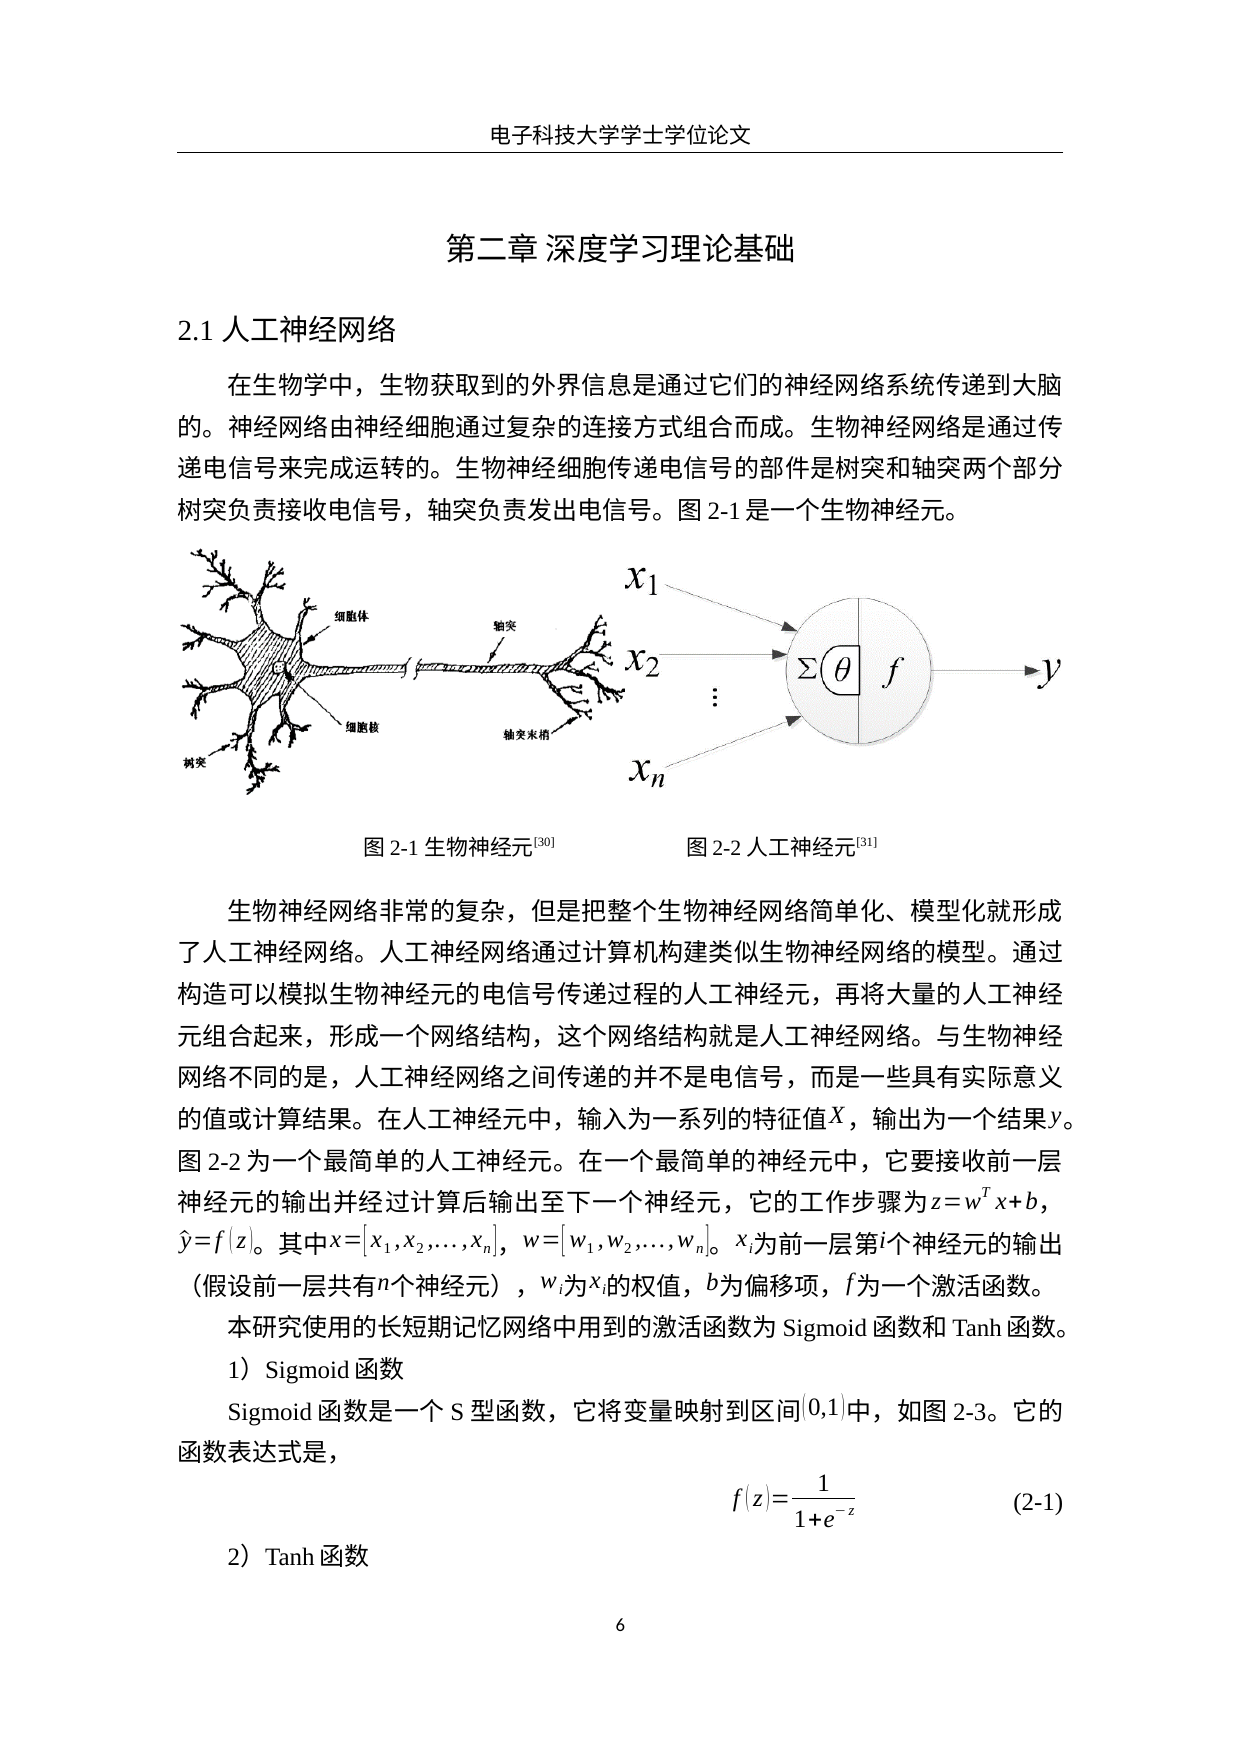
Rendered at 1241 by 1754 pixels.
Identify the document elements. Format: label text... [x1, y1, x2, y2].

picture [179, 540, 1061, 795]
text 本研究使用的长短期记忆网络中用到的激活函数为Sigmoid函数和Tanh函数。 [177, 1303, 1063, 1345]
text 1）Sigmoid函数 [177, 1345, 1063, 1387]
text 2.1 人工神经网络 [177, 306, 1063, 349]
text 第二章 深度学习理论基础 [177, 227, 1063, 269]
text (2-1) [177, 1470, 1063, 1532]
text 在生物学中，生物获取到的外界信息是通过它们的神经网络系统传递到大脑的。神经网络由神经细胞通过复杂的连接方式组合而成。生物神经网络是通过传递电信号来完成运转的。生物神经细胞传递电信号的部件是树突和轴突两个部分。树突负责接收电信号，轴突负责发出电信号。图2-1是一个生物神经元。 [177, 361, 1063, 528]
text 2）Tanh函数 [177, 1532, 1063, 1574]
text 生物神经网络非常的复杂，但是把整个生物神经网络简单化、模型化就形成了人工神经网络。人工神经网络通过计算机构建类似生物神经网络的模型。通过构造可以模拟生物神经元的电信号传递过程的人工神经元，再将大量的人工神经元组合起来，形成一个网络结构，这个网络结构就是人工神经网络。与生物神经网络不同的是，人工神经网络之间传递的并不是电信号，而是一些具有实际意义的值或计算结果。在人工神经元中，输入为一系列的特征值，输出为一个结果。图2-2为一个最简单的人工神经元。在一个最简单的神经元中，它要接收前一层神经元的输出并经过计算后输出至下一个神经元，它的工作步骤为，。其中，。为前一层第个神经元的输出（假设前一层共有个神经元），为的权值，为偏移项，为一个激活函数。 [177, 887, 1063, 1303]
text 图2-1 生物神经元[30] 图2-2 人工神经元[31] [177, 820, 1063, 862]
text Sigmoid函数是一个S型函数，它将变量映射到区间中，如图2-3。它的函数表达式是， [177, 1387, 1063, 1470]
